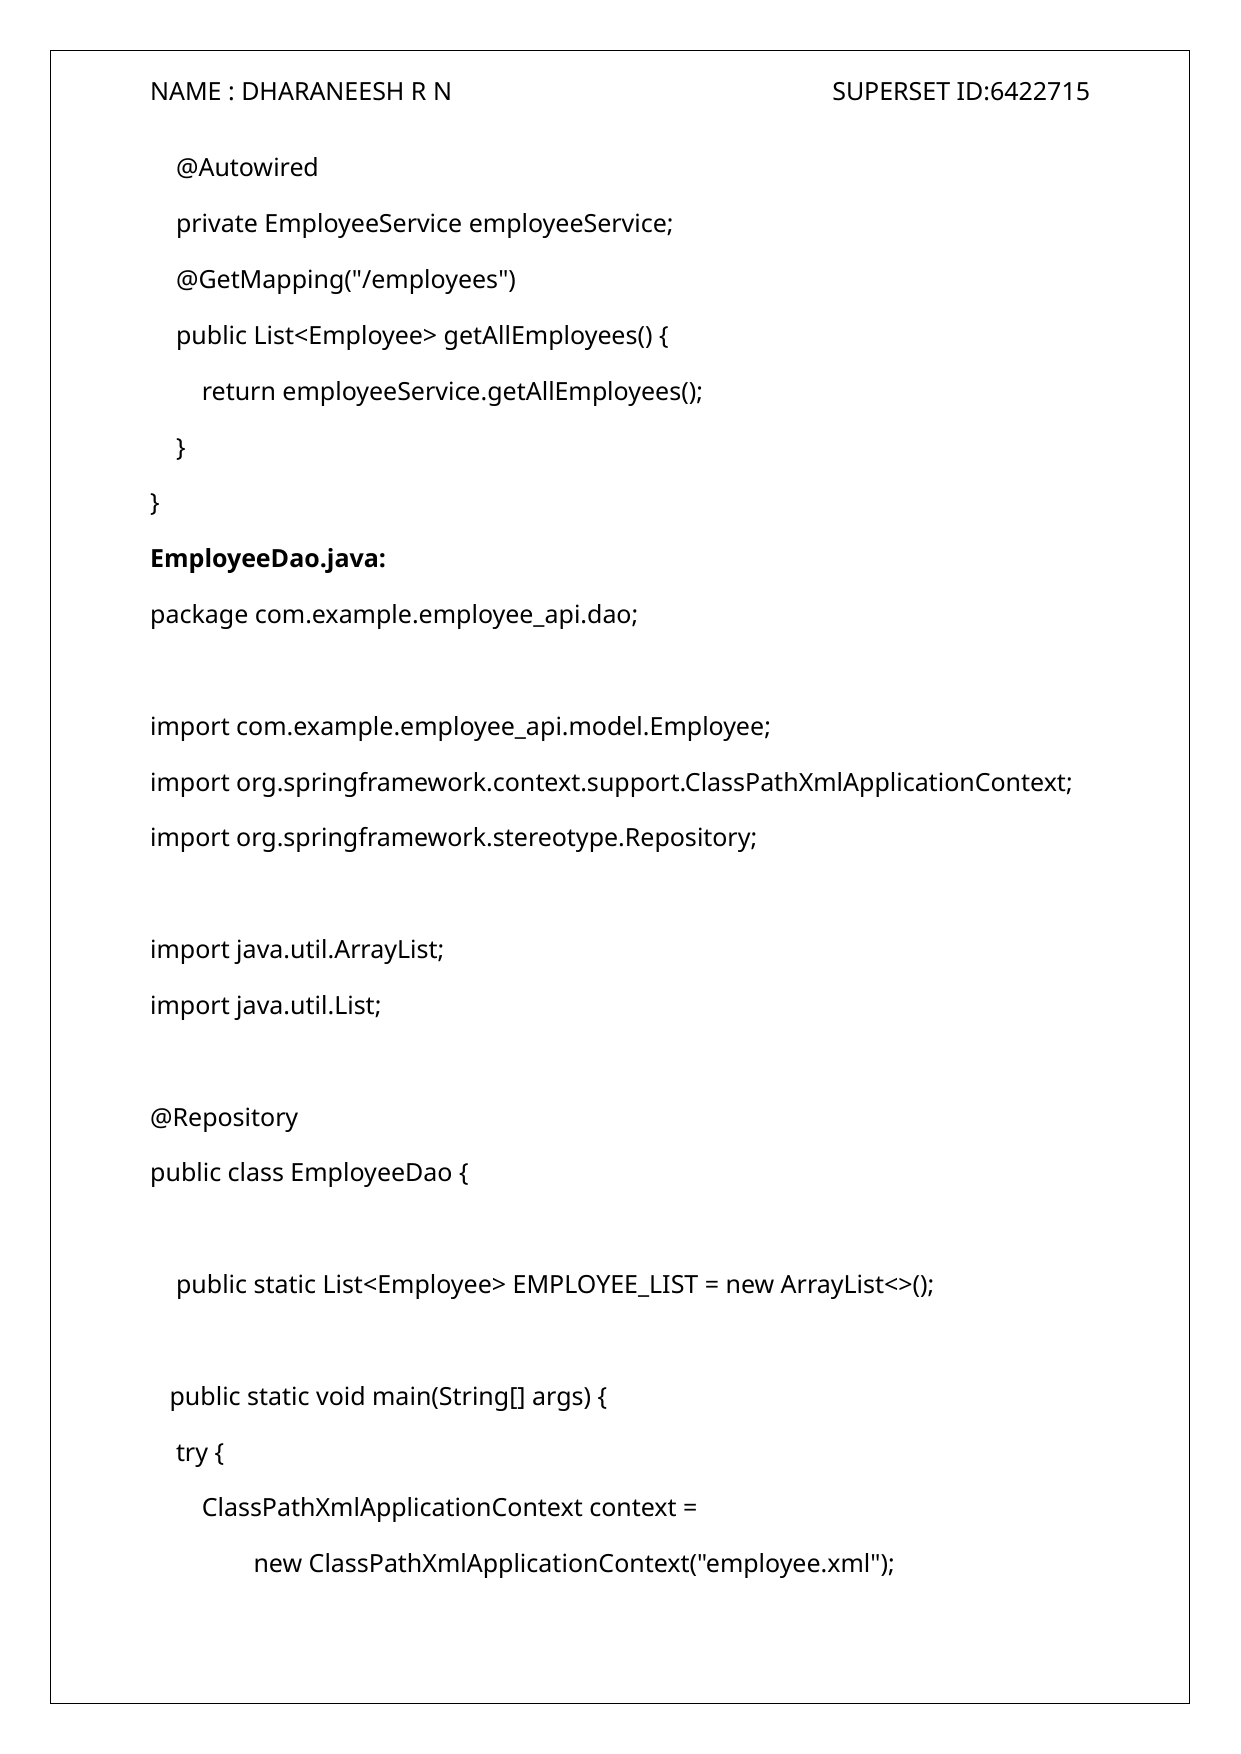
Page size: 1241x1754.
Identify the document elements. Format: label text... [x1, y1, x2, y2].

text import java.util.ArrayList; [150, 932, 1090, 966]
text new ClassPathXmlApplicationContext("employee.xml"); [150, 1546, 1090, 1580]
text public List<Employee> getAllEmployees() { [150, 317, 1090, 352]
text private EmployeeService employeeService; [150, 206, 1090, 240]
text public class EmployeeDao { [150, 1155, 1090, 1189]
text @GetMapping("/employees") [150, 262, 1090, 296]
text EmployeeDao.java: [150, 541, 1090, 575]
text ClassPathXmlApplicationContext context = [150, 1490, 1090, 1524]
text return employeeService.getAllEmployees(); [150, 373, 1090, 407]
text } [150, 429, 1090, 463]
text import org.springframework.stereotype.Repository; [150, 820, 1090, 854]
text import org.springframework.context.support.ClassPathXmlApplicationContext; [150, 764, 1090, 798]
text package com.example.employee_api.dao; [150, 597, 1090, 631]
text public static void main(String[] args) { [150, 1378, 1090, 1412]
text @Repository [150, 1099, 1090, 1133]
text try { [150, 1434, 1090, 1468]
text public static List<Employee> EMPLOYEE_LIST = new ArrayList<>(); [150, 1267, 1090, 1301]
text @Autowired [150, 150, 1090, 184]
text import java.util.List; [150, 987, 1090, 1022]
text import com.example.employee_api.model.Employee; [150, 708, 1090, 742]
text } [150, 485, 1090, 519]
